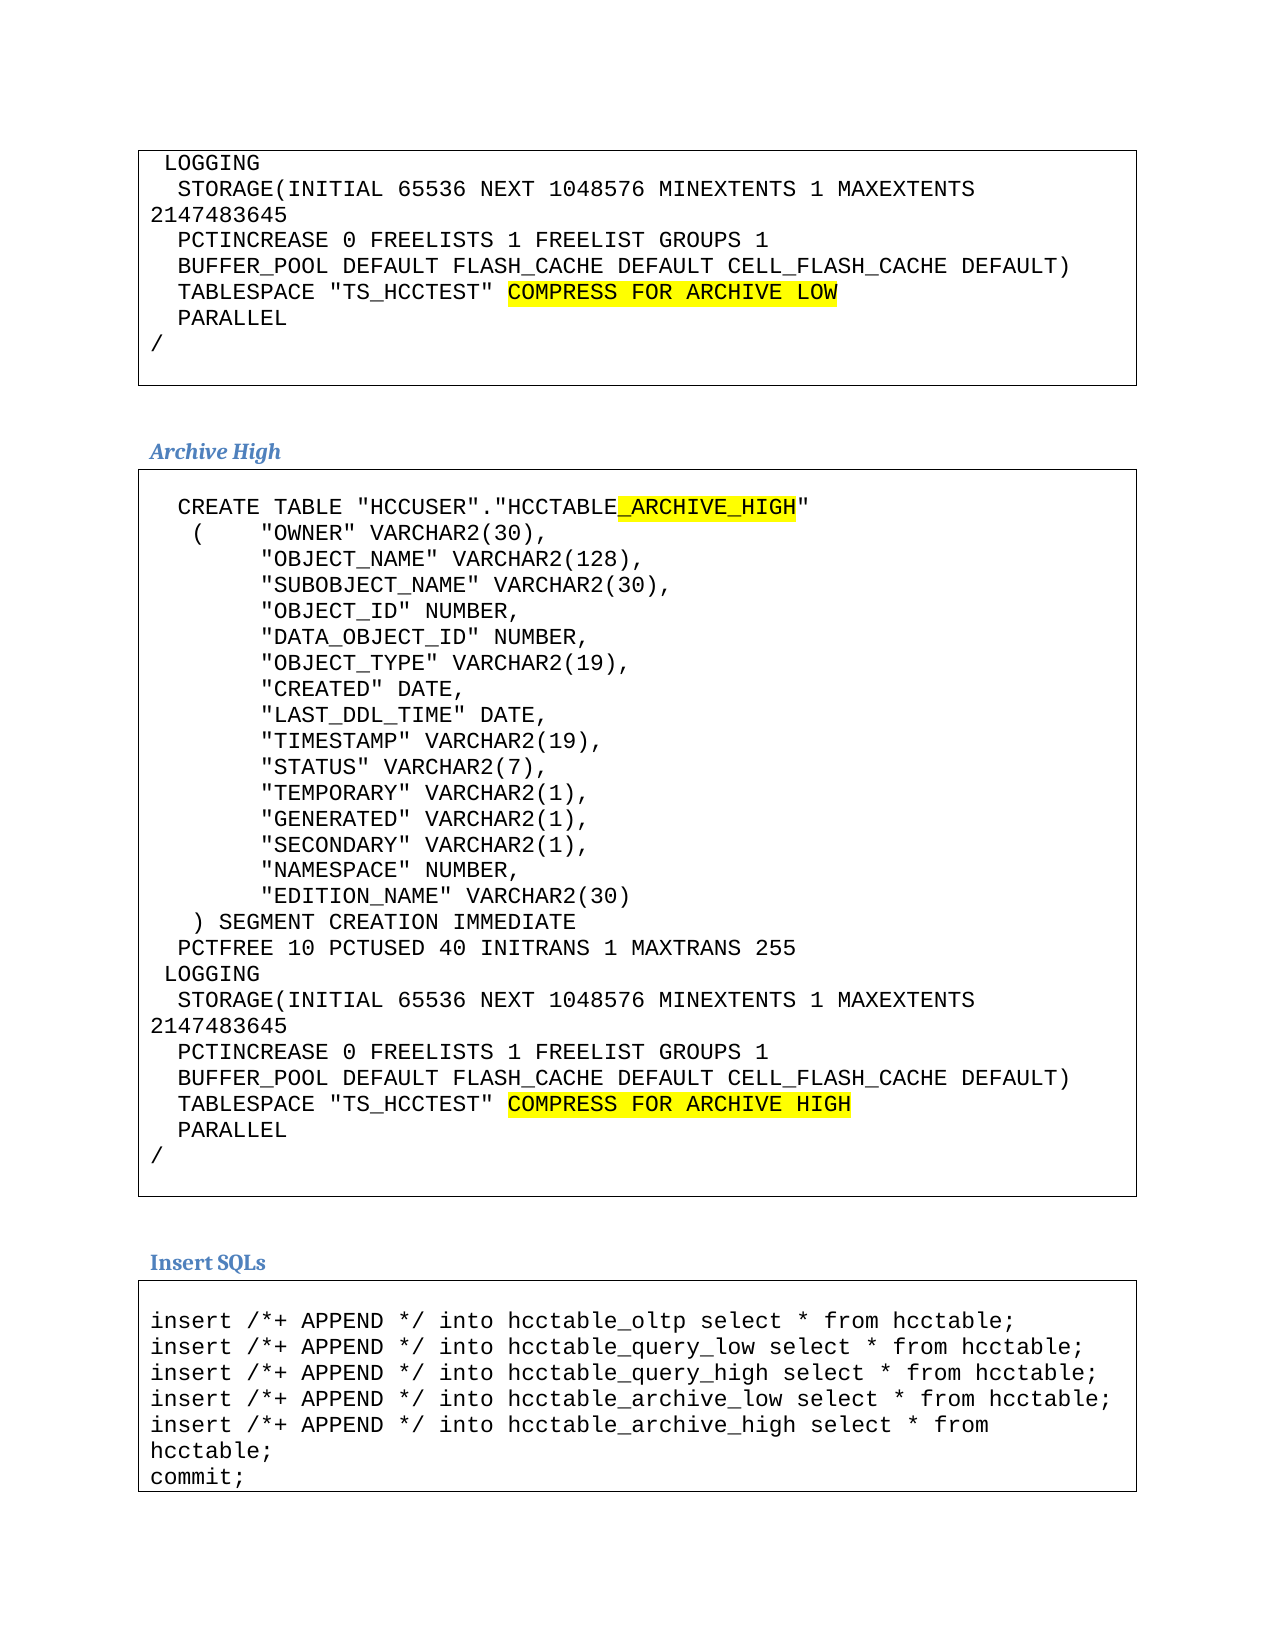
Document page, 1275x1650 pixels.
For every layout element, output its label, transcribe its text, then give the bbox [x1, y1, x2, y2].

subtitle Insert SQLs [150, 1250, 1125, 1276]
table_header CREATE TABLE "HCCUSER"."HCCTABLE_ARCHIVE_HIGH" ( "OWNER" VARCHAR2(30), "OBJECT_NAME" VARCHAR2(128), "SUBOBJECT_NAME" VARCHAR2(30), "OBJECT_ID" NUMBER, "DATA_OBJECT_ID" NUMBER, "OBJECT_TYPE" VARCHAR2(19), "CREATED" DATE, "LAST_DDL_TIME" DATE, "TIMESTAMP" VARCHAR2(19), "STATUS" VARCHAR2(7), "TEMPORARY" VARCHAR2(1), "GENERATED" VARCHAR2(1), "SECONDARY" VARCHAR2(1), "NAMESPACE" NUMBER, "EDITION_NAME" VARCHAR2(30) ) SEGMENT CREATION IMMEDIATE PCTFREE 10 PCTUSED 40 INITRANS 1 MAXTRANS 255 LOGGING STORAGE(INITIAL 65536 NEXT 1048576 MINEXTENTS 1 MAXEXTENTS 2147483645 PCTINCREASE 0 FREELISTS 1 FREELIST GROUPS 1 BUFFER_POOL DEFAULT FLASH_CACHE DEFAULT CELL_FLASH_CACHE DEFAULT) TABLESPACE "TS_HCCTEST" COMPRESS FOR ARCHIVE HIGH PARALLEL / [139, 470, 1136, 1196]
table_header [139, 151, 1136, 384]
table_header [139, 1281, 1136, 1491]
subtitle Archive High [150, 438, 1125, 465]
